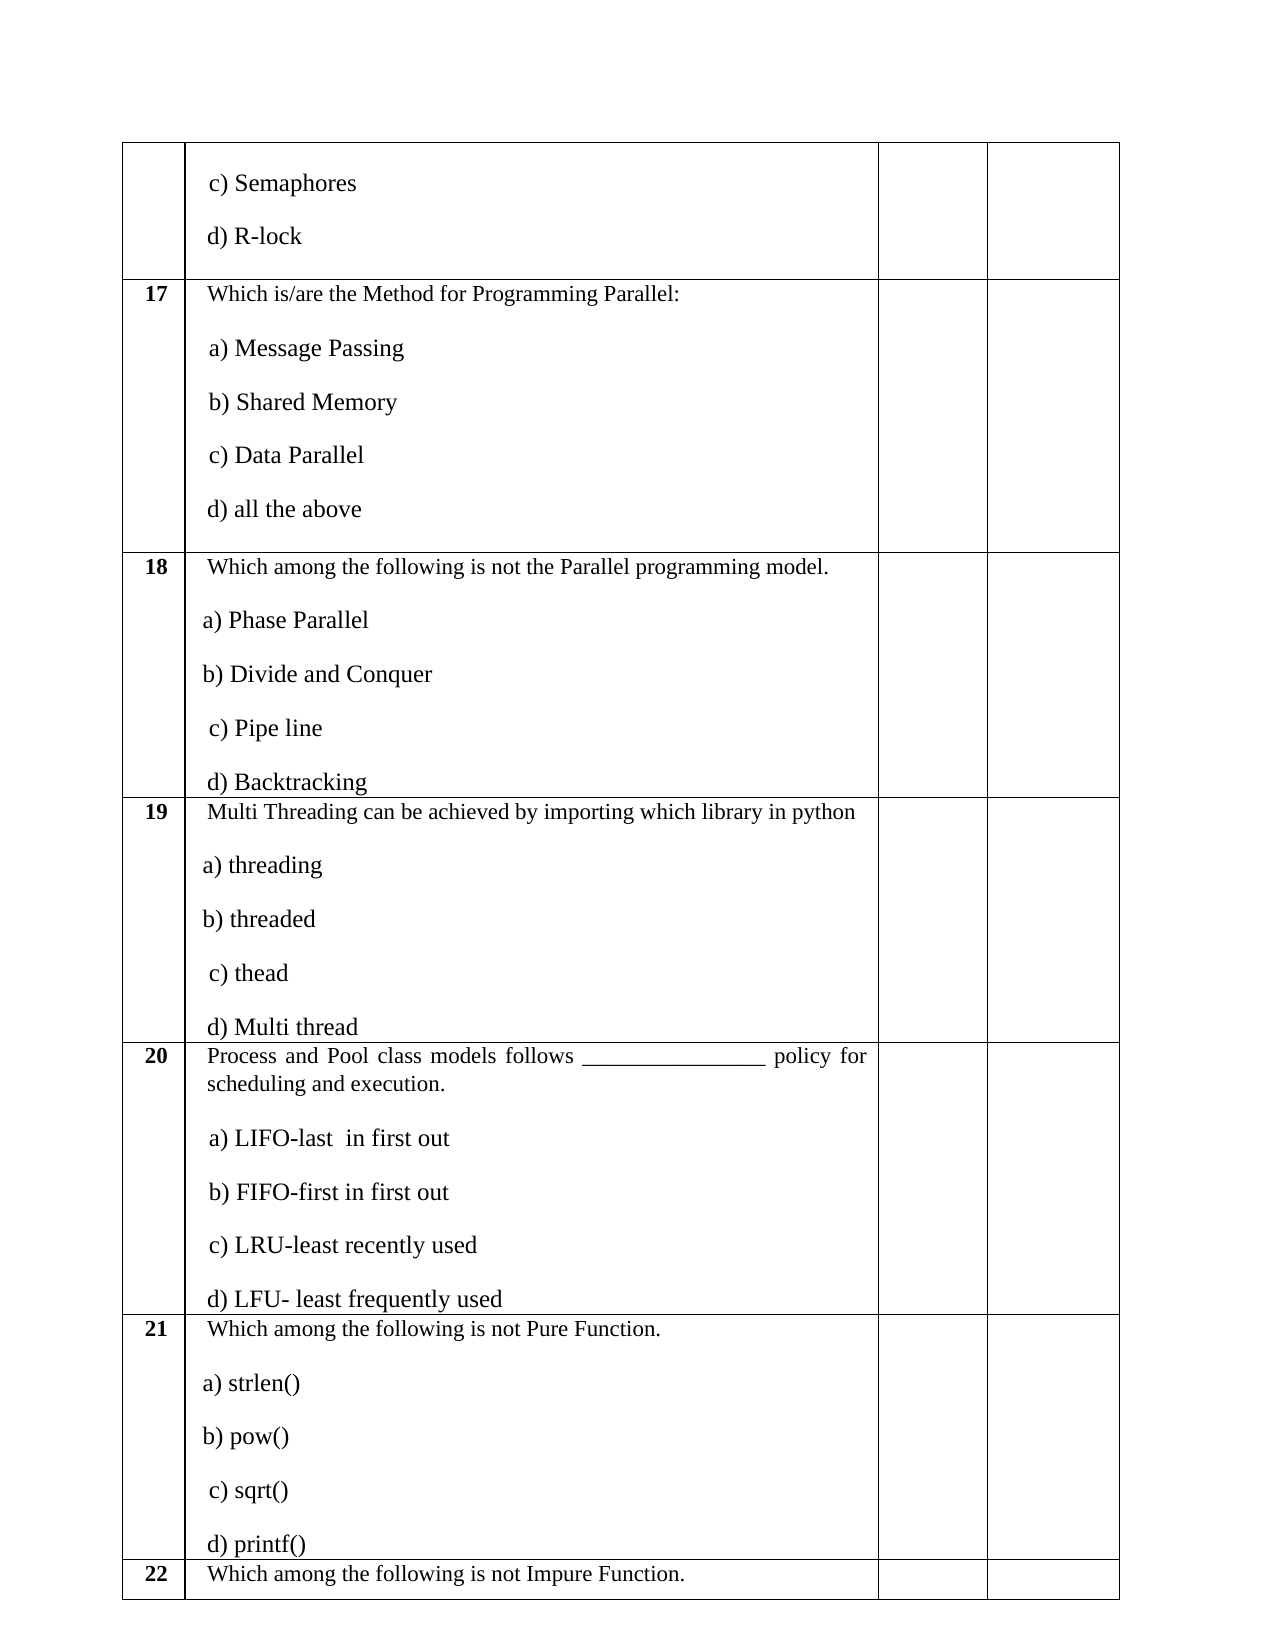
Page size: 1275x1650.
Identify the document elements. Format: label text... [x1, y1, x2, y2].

table_cell 18 [123, 553, 184, 797]
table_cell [186, 143, 878, 279]
table_cell Which among the following is not the Parallel programming model. a) Phase Parallel b) Divide and Conquer c) Pipe line d) Backtracking [186, 553, 878, 797]
table_cell Process and Pool class models follows ________________ policy for scheduling and execution. a) LIFO-last in first out b) FIFO-first in first out c) LRU-least recently used d) LFU- least frequently used [186, 1043, 878, 1314]
table_cell [879, 280, 987, 552]
table_cell Multi Threading can be achieved by importing which library in python a) threading b) threaded c) thead d) Multi thread [186, 798, 878, 1042]
table_cell 19 [123, 798, 184, 1042]
table_cell [988, 553, 1119, 797]
table_cell 21 [123, 1315, 184, 1559]
table_cell [879, 1043, 987, 1314]
table_cell 20 [123, 1043, 184, 1314]
table_cell [988, 280, 1119, 552]
table_cell [988, 1560, 1119, 1599]
table_cell [988, 1043, 1119, 1314]
table_cell [879, 143, 987, 279]
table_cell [186, 1560, 878, 1599]
table_cell [879, 798, 987, 1042]
table_cell 22 [123, 1560, 184, 1599]
table_cell [988, 798, 1119, 1042]
table_cell [988, 143, 1119, 279]
table_cell [879, 1560, 987, 1599]
table_cell [879, 553, 987, 797]
table_cell [879, 1315, 987, 1559]
table_cell 16 [123, 143, 184, 279]
table_cell Which is/are the Method for Programming Parallel: a) Message Passing b) Shared Memory c) Data Parallel d) all the above [186, 280, 878, 552]
table_cell 17 [123, 280, 184, 552]
table_cell Which among the following is not Pure Function. a) strlen() b) pow() c) sqrt() d) printf() [186, 1315, 878, 1559]
table_cell [988, 1315, 1119, 1559]
